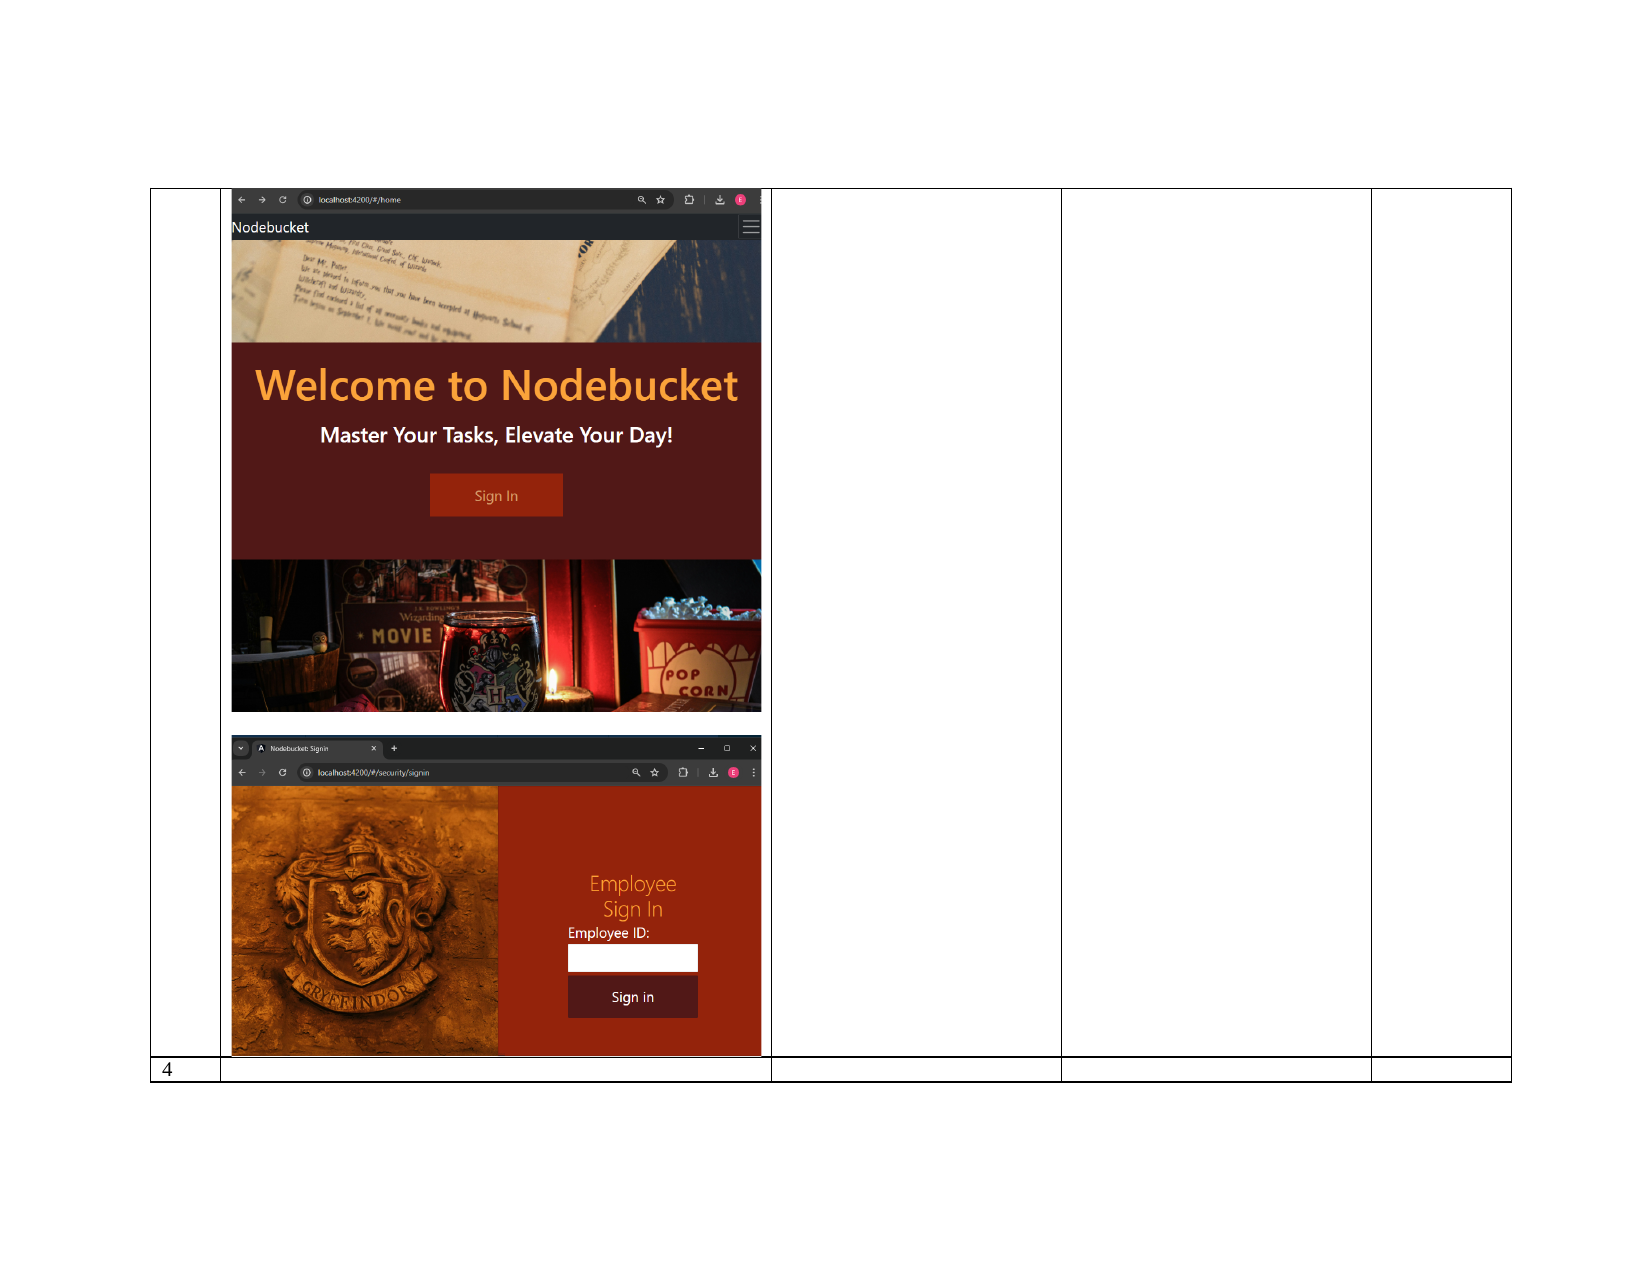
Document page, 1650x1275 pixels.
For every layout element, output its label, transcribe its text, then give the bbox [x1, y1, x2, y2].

table_cell Results: [221, 189, 771, 1056]
table_cell 4 [151, 1058, 220, 1081]
picture [231, 735, 762, 1057]
table_cell [1062, 1058, 1371, 1081]
table_cell [1372, 1058, 1511, 1081]
picture [231, 188, 762, 712]
table_cell [772, 1058, 1061, 1081]
table_cell [1062, 189, 1371, 1056]
table_cell [221, 1058, 771, 1081]
table_cell 3 [151, 189, 220, 1056]
table_cell [1372, 189, 1511, 1056]
table_cell [772, 189, 1061, 1056]
